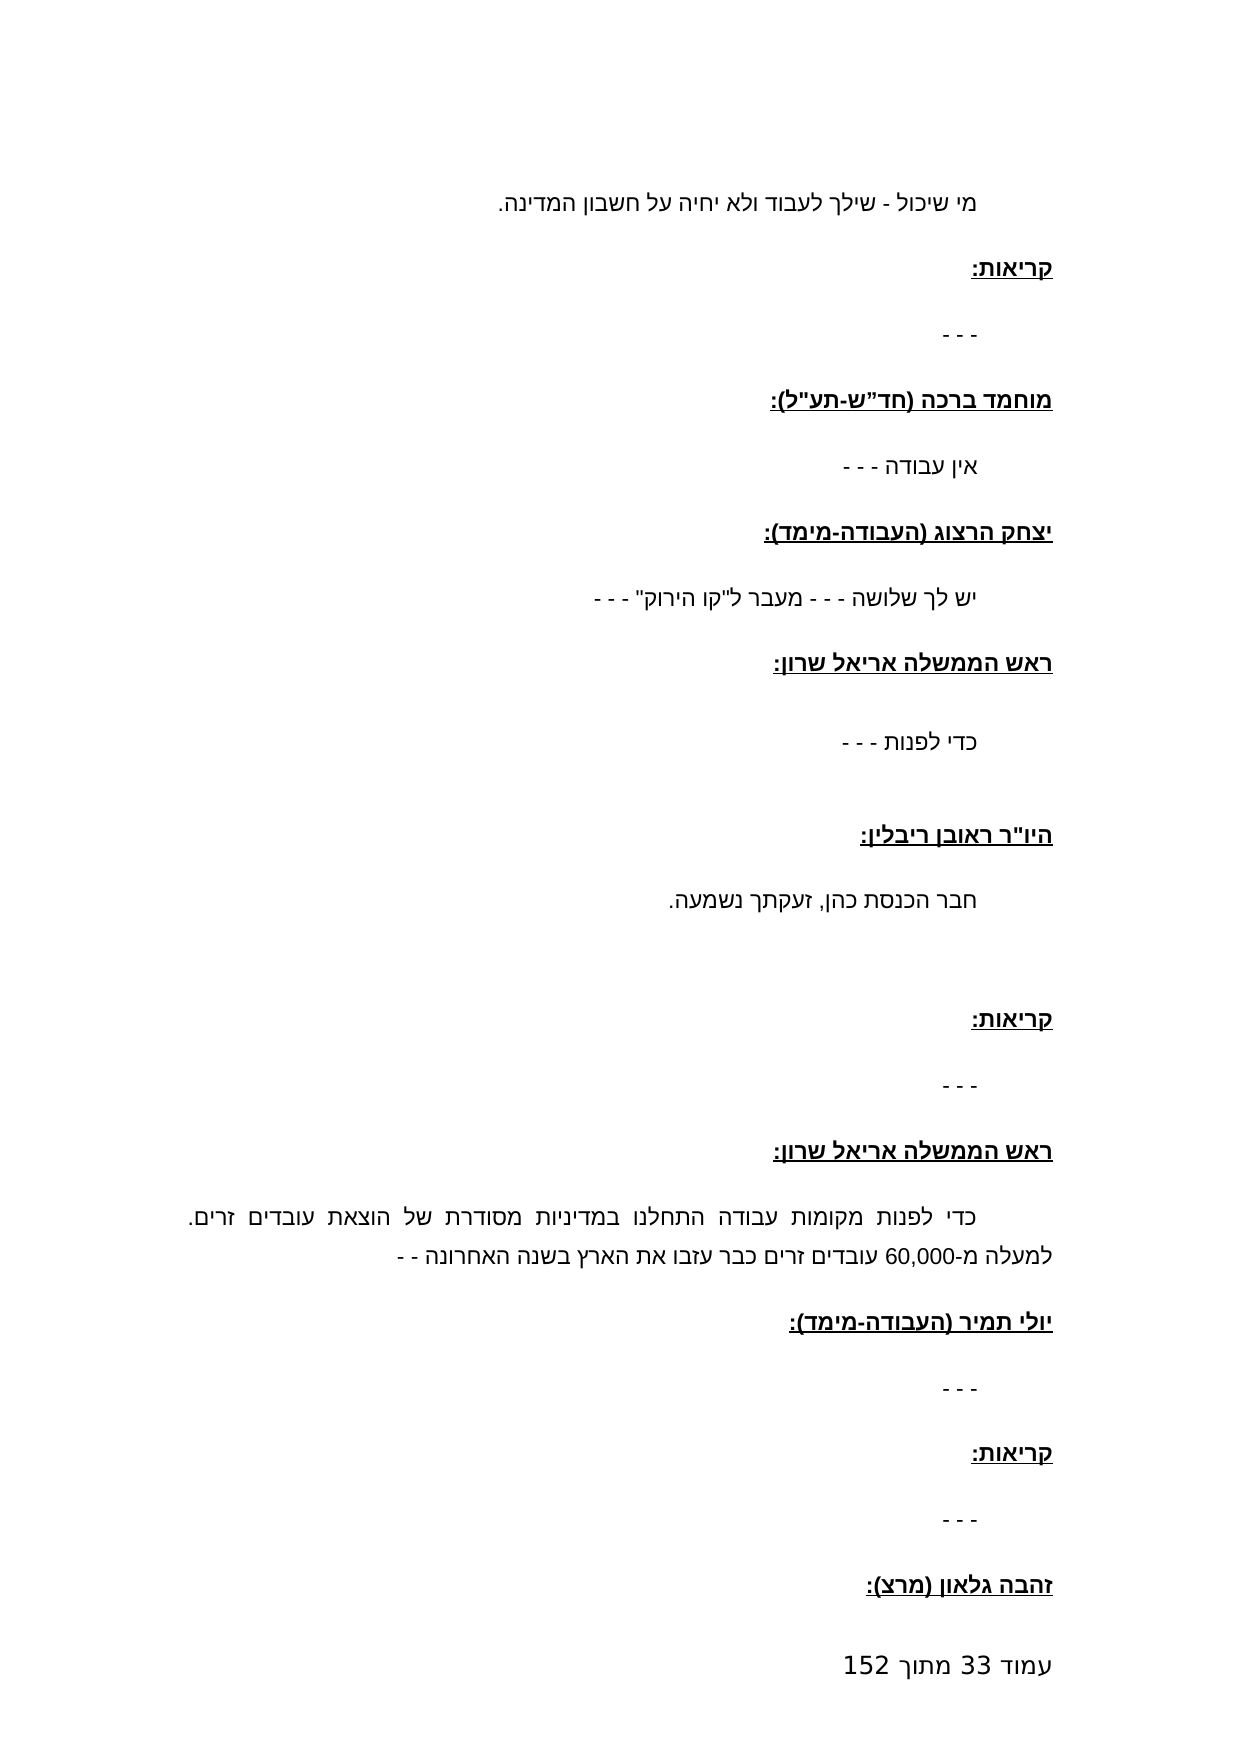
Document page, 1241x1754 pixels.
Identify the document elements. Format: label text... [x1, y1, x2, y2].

text מוחמד ברכה (חד”ש-תע"ל): [187, 361, 1053, 413]
text זהבה גלאון (מרצ): [187, 1546, 1053, 1598]
text - - - [187, 1072, 1053, 1098]
text - - - [187, 1506, 1053, 1533]
text ראש הממשלה אריאל שרון: [187, 624, 1053, 677]
text יולי תמיר (העבודה-מימד): [187, 1282, 1053, 1335]
text קריאות: [187, 229, 1053, 282]
text חבר הכנסת כהן, זעקתך נשמעה. [187, 887, 1053, 914]
text - - - [187, 1374, 1053, 1401]
text קריאות: [187, 1006, 1053, 1032]
text מי שיכול - שילך לעבוד ולא יחיה על חשבון המדינה. [187, 189, 1053, 216]
text ראש הממשלה אריאל שרון: [187, 1111, 1053, 1164]
text - - - [187, 321, 1053, 347]
text קריאות: [187, 1414, 1053, 1467]
text כדי לפנות - - - [187, 729, 1053, 756]
text יצחק הרצוג (העבודה-מימד): [187, 492, 1053, 545]
text היו"ר ראובן ריבלין: [187, 795, 1053, 848]
text יש לך שלושה - - - מעבר ל"קו הירוק" - - - [187, 584, 1053, 611]
text כדי לפנות מקומות עבודה התחלנו במדיניות מסודרת של הוצאת עובדים זרים. למעלה מ-60,000 עובדים זרים כבר עזבו את הארץ בשנה האחרונה - - [187, 1203, 1053, 1269]
text אין עבודה - - - [187, 453, 1053, 479]
